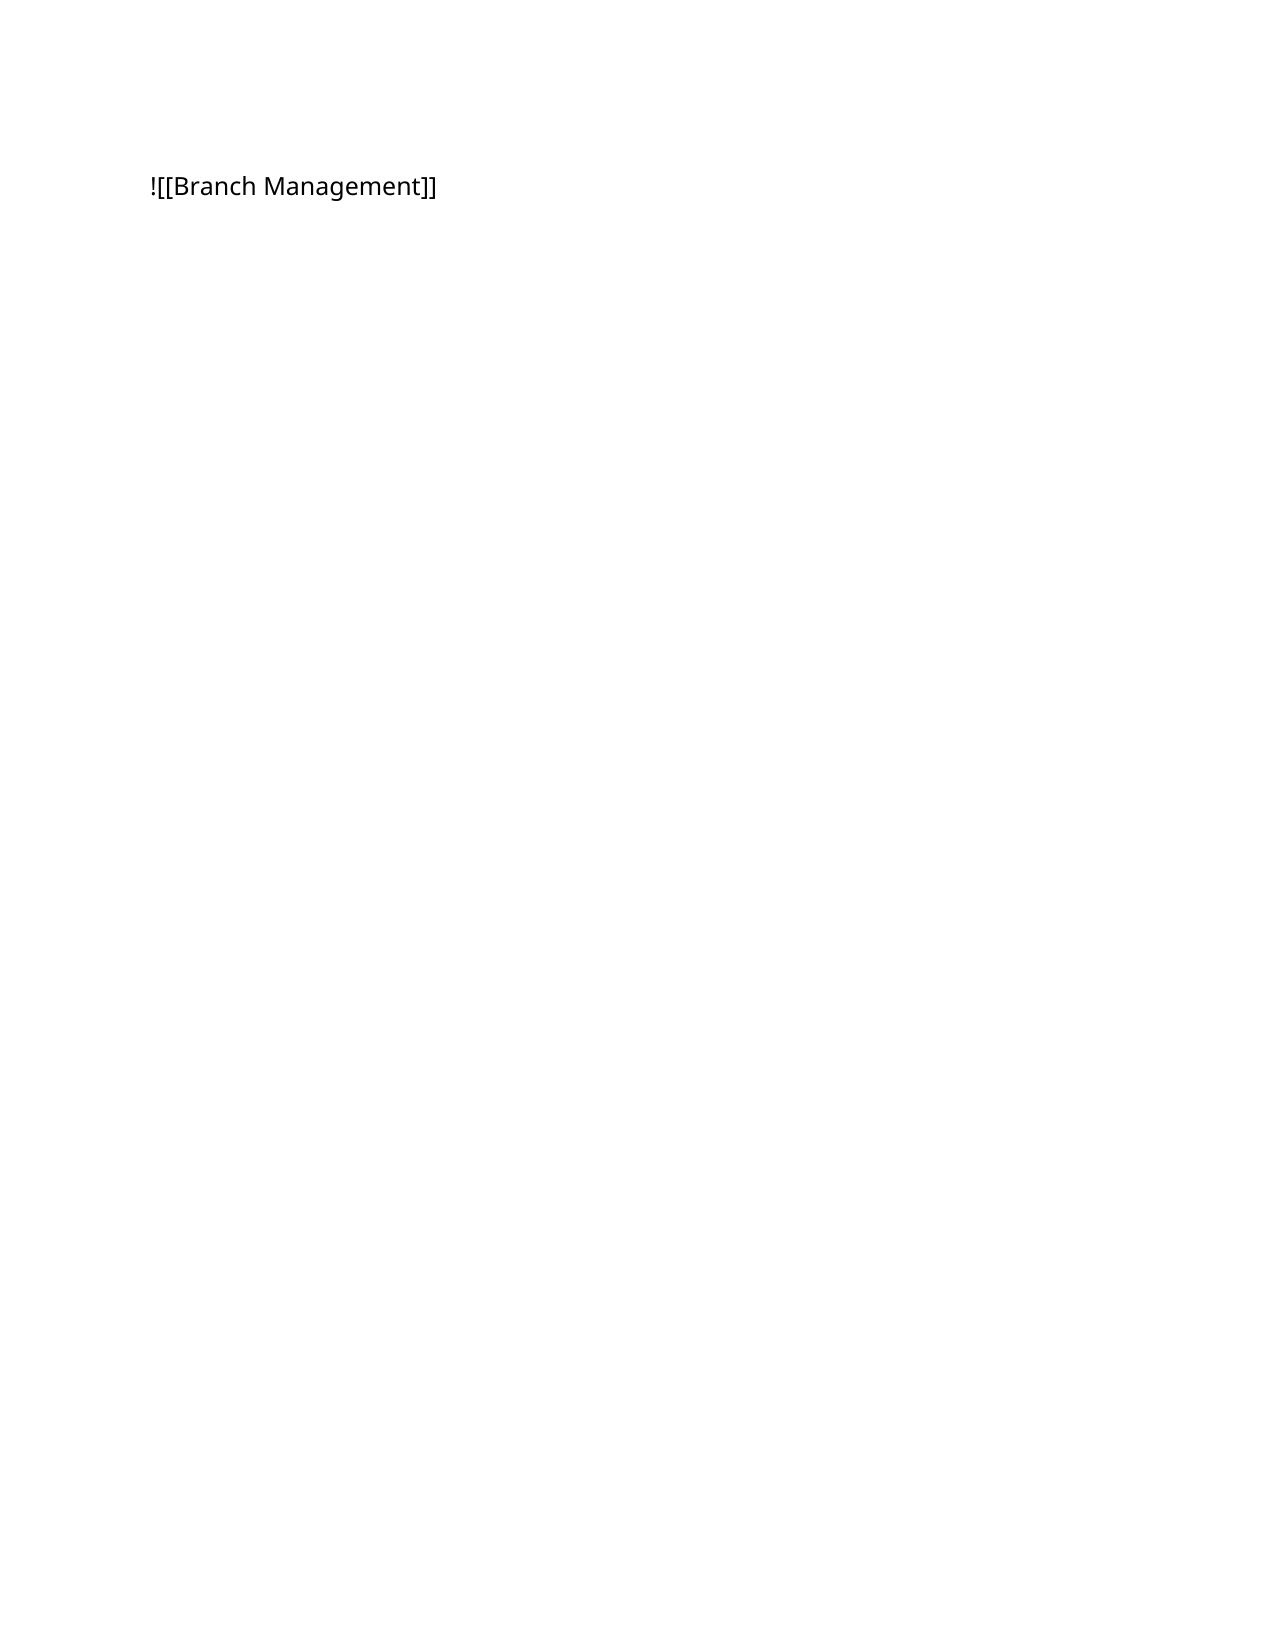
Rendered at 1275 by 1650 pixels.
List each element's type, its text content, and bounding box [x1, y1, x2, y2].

text ![[Branch Management]] [150, 169, 1125, 203]
